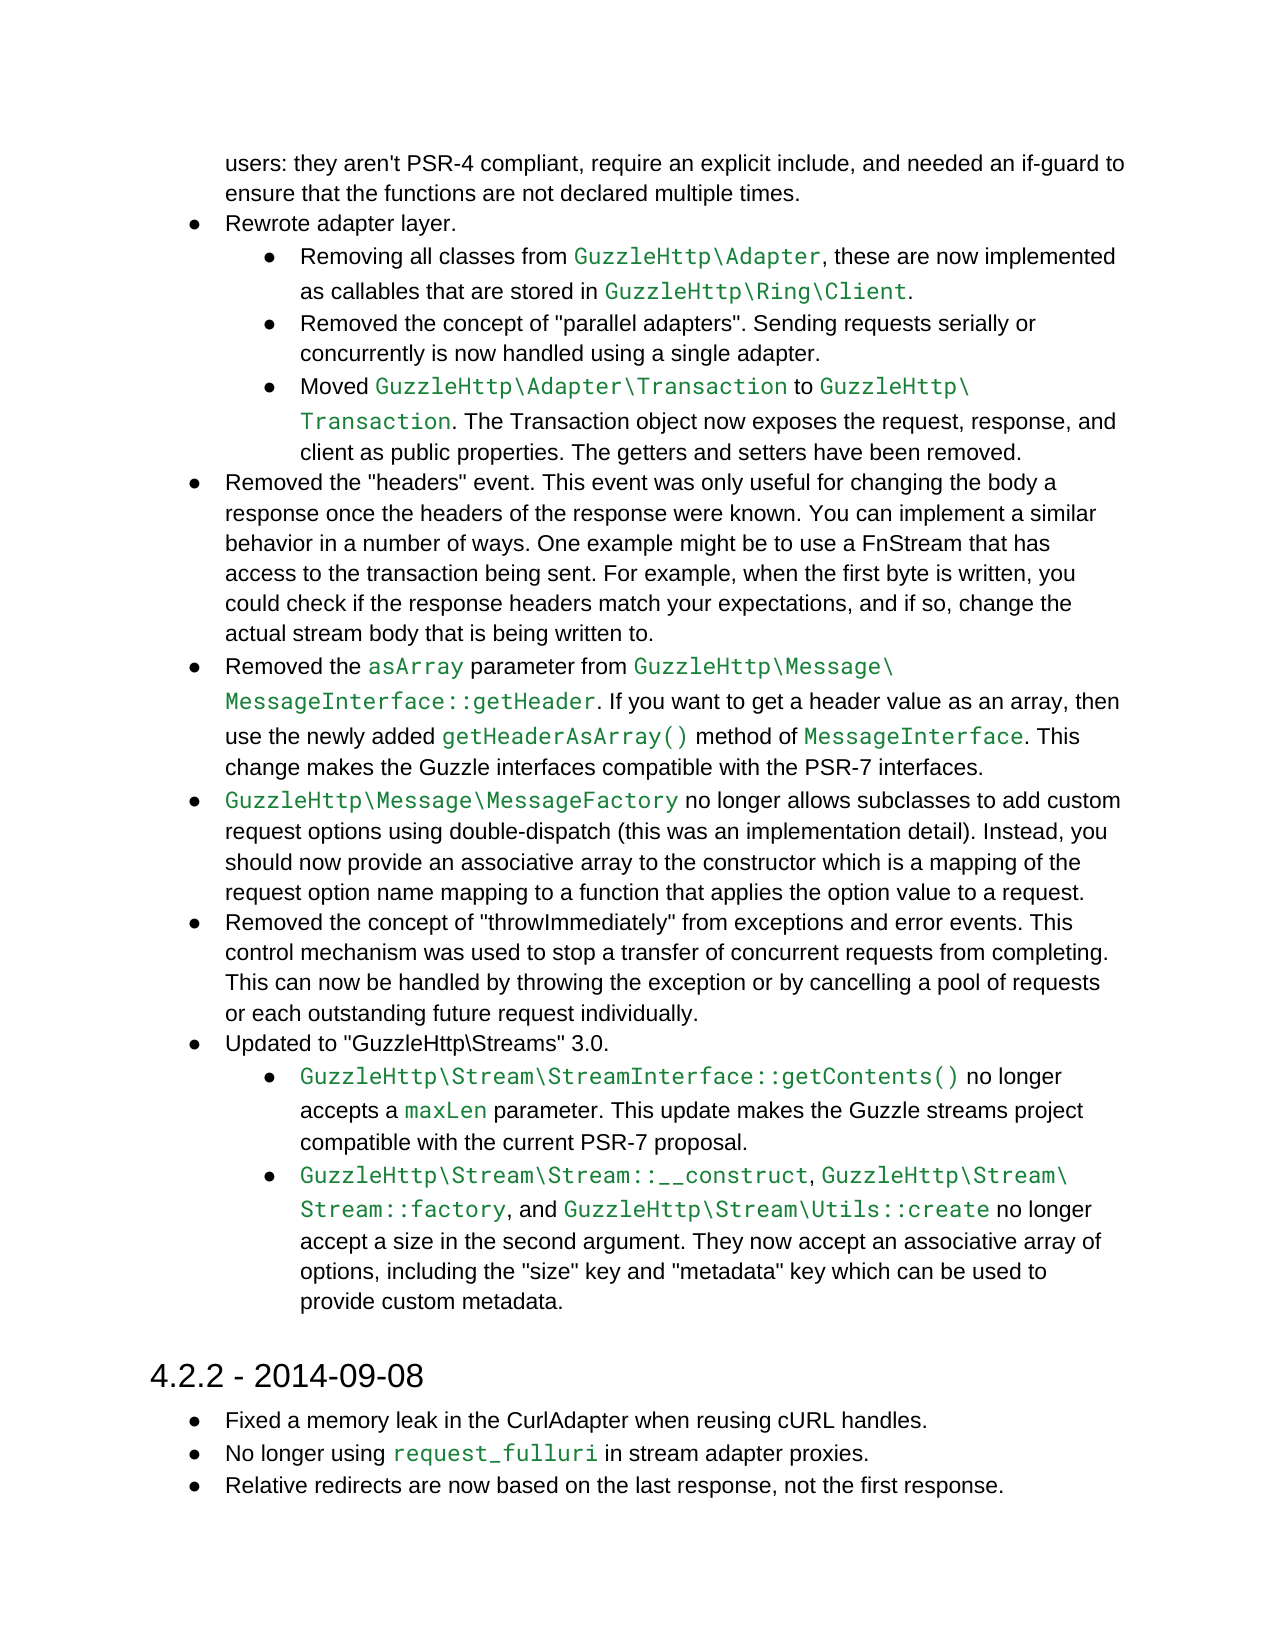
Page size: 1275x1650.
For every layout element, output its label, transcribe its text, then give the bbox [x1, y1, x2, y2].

list Updated to "GuzzleHttp\Streams" 3.0. [187, 1030, 1125, 1056]
list GuzzleHttp\Message\MessageFactory no longer allows subclasses to add custom request options using double-dispatch (this was an implementation detail). Instead, you should now provide an associative array to the constructor which is a mapping of the request option name mapping to a function that applies the option value to a request. [187, 784, 1125, 905]
list GuzzleHttp\Stream\StreamInterface::getContents() no longer accepts a maxLen parameter. This update makes the Guzzle streams project compatible with the current PSR-7 proposal. [262, 1060, 1125, 1155]
list Relative redirects are now based on the last response, not the first response. [187, 1472, 1125, 1498]
list No longer using request_fulluri in stream adapter proxies. [187, 1437, 1125, 1467]
list Removed the concept of "parallel adapters". Sending requests serially or concurrently is now handled using a single adapter. [262, 310, 1125, 367]
list Fixed a memory leak in the CurlAdapter when reusing cURL handles. [187, 1407, 1125, 1433]
subtitle 4.2.2 - 2014-09-08 [150, 1356, 1125, 1394]
list Removed the "headers" event. This event was only useful for changing the body a response once the headers of the response were known. You can implement a similar behavior in a number of ways. One example might be to use a FnStream that has access to the transaction being sent. For example, when the first byte is written, you could check if the response headers match your expectations, and if so, change the actual stream body that is being written to. [187, 469, 1125, 647]
list Removing all classes from GuzzleHttp\Adapter, these are now implemented as callables that are stored in GuzzleHttp\Ring\Client. [262, 241, 1125, 306]
list Rewrote adapter layer. [187, 210, 1125, 237]
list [187, 150, 1125, 207]
list Removed the asArray parameter from GuzzleHttp\Message\MessageInterface::getHeader. If you want to get a header value as an array, then use the newly added getHeaderAsArray() method of MessageInterface. This change makes the Guzzle interfaces compatible with the PSR-7 interfaces. [187, 651, 1125, 780]
list GuzzleHttp\Stream\Stream::__construct, GuzzleHttp\Stream\Stream::factory, and GuzzleHttp\Stream\Utils::create no longer accept a size in the second argument. They now accept an associative array of options, including the "size" key and "metadata" key which can be used to provide custom metadata. [262, 1159, 1125, 1314]
list Removed the concept of "throwImmediately" from exceptions and error events. This control mechanism was used to stop a transfer of concurrent requests from completing. This can now be handled by throwing the exception or by cancelling a pool of requests or each outstanding future request individually. [187, 909, 1125, 1026]
list Moved GuzzleHttp\Adapter\Transaction to GuzzleHttp\Transaction. The Transaction object now exposes the request, response, and client as public properties. The getters and setters have been removed. [262, 370, 1125, 466]
